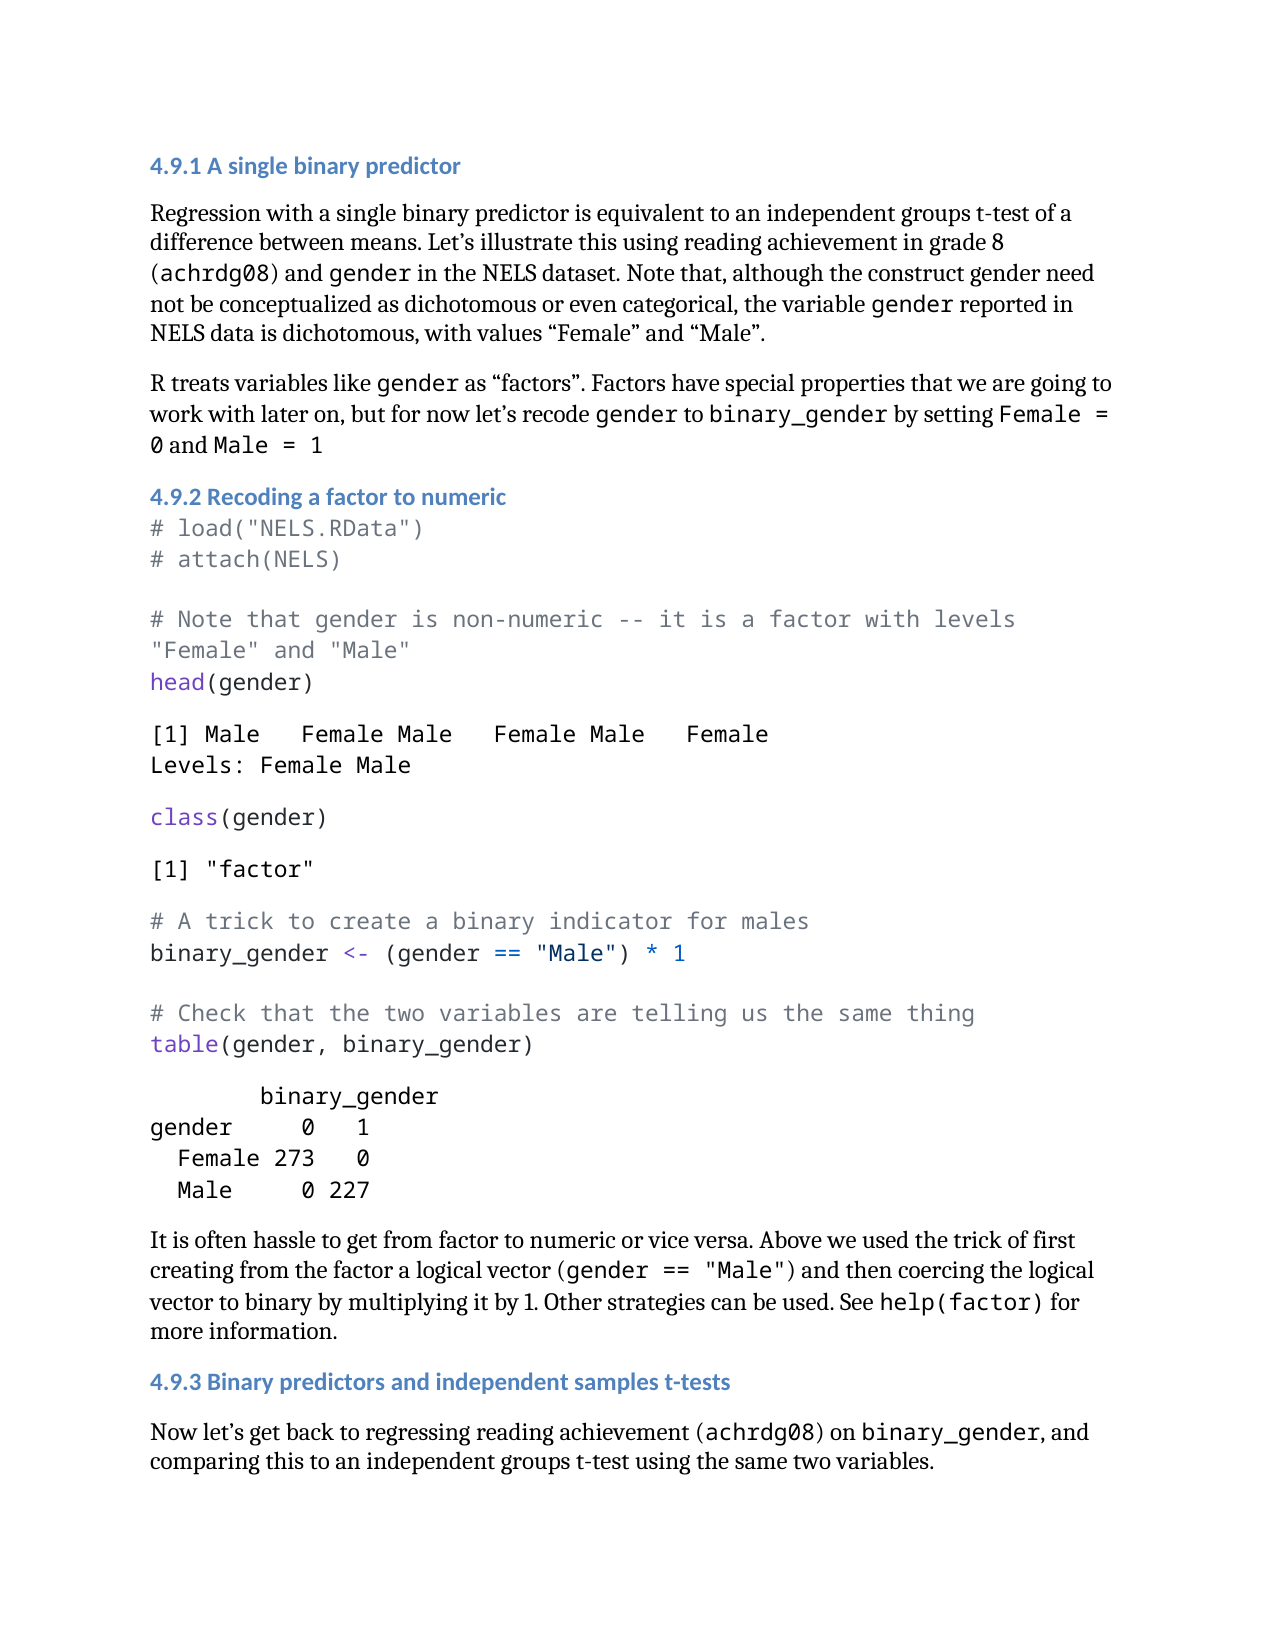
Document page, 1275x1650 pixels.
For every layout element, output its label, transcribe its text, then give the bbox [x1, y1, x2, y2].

subtitle 4.9.3 Binary predictors and independent samples t-tests [150, 1366, 1125, 1397]
text binary_gender gender 0 1 Female 273 0 Male 0 227 [150, 1080, 1125, 1205]
text Now let’s get back to regressing reading achievement (achrdg08) on binary_gender, and comparing this to an independent groups t-test using the same two variables. [150, 1416, 1125, 1476]
subtitle 4.9.1 A single binary predictor [150, 150, 1125, 181]
text # A trick to create a binary indicator for males binary_gender <- (gender == "Male") * 1 # Check that the two variables are telling us the same thing table(gender, binary_gender) [150, 905, 1125, 1059]
subtitle 4.9.2 Recoding a factor to numeric [150, 481, 1125, 512]
text [1] Male Female Male Female Male Female Levels: Female Male [150, 718, 1125, 780]
text [1] "factor" [150, 853, 1125, 884]
text class(gender) [150, 801, 1125, 832]
text # load("NELS.RData") # attach(NELS) # Note that gender is non-numeric -- it is a factor with levels "Female" and "Male" head(gender) [150, 512, 1125, 697]
text It is often hassle to get from factor to numeric or vice versa. Above we used the trick of first creating from the factor a logical vector (gender == "Male") and then coercing the logical vector to binary by multiplying it by 1. Other strategies can be used. See help(factor) for more information. [150, 1226, 1125, 1346]
text R treats variables like gender as “factors”. Factors have special properties that we are going to work with later on, but for now let’s recode gender to binary_gender by setting Female = 0 and Male = 1 [150, 367, 1125, 461]
text Regression with a single binary predictor is equivalent to an independent groups t-test of a difference between means. Let’s illustrate this using reading achievement in grade 8 (achrdg08) and gender in the NELS dataset. Note that, although the construct gender need not be conceptualized as dichotomous or even categorical, the variable gender reported in NELS data is dichotomous, with values “Female” and “Male”. [150, 199, 1125, 348]
